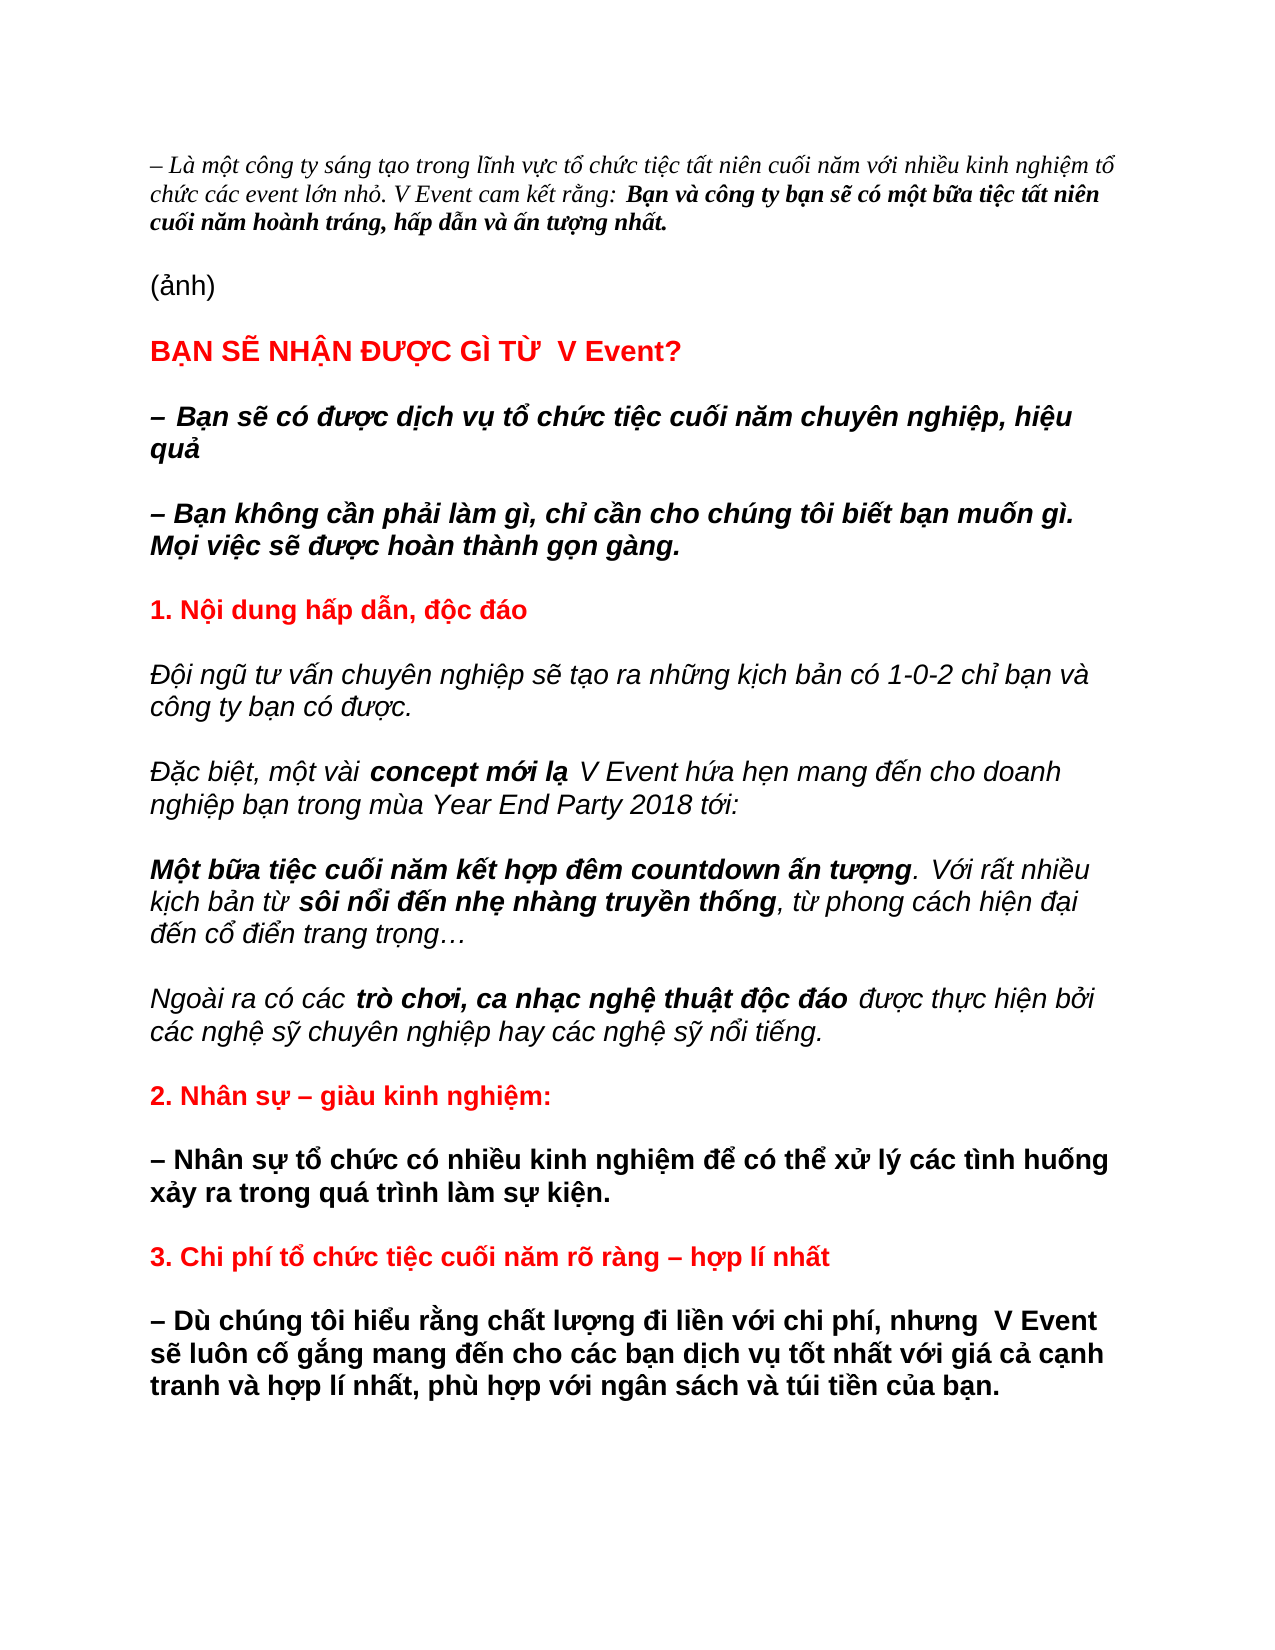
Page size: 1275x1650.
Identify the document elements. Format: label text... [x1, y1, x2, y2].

text 2. Nhân sự – giàu kinh nghiệm: [150, 1079, 1125, 1111]
text – Nhân sự tổ chức có nhiều kinh nghiệm để có thể xử lý các tình huống xảy ra trong quá trình làm sự kiện. [150, 1143, 1125, 1208]
text – Dù chúng tôi hiểu rằng chất lượng đi liền với chi phí, nhưng V Event sẽ luôn cố gắng mang đến cho các bạn dịch vụ tốt nhất với giá cả cạnh tranh và hợp lí nhất, phù hợp với ngân sách và túi tiền của bạn. [150, 1304, 1125, 1402]
text BẠN SẼ NHẬN ĐƯỢC GÌ TỪ V Event? [150, 334, 1125, 367]
text Một bữa tiệc cuối năm kết hợp đêm countdown ấn tượng. Với rất nhiều kịch bản từ sôi nổi đến nhẹ nhàng truyền thống, từ phong cách hiện đại đến cổ điển trang trọng… [150, 853, 1125, 950]
text (ảnh) [150, 269, 1125, 301]
text – Là một công ty sáng tạo trong lĩnh vực tổ chức tiệc tất niên cuối năm với nhiều kinh nghiệm tổ chức các event lớn nhỏ. V Event cam kết rằng: Bạn và công ty bạn sẽ có một bữa tiệc tất niên cuối năm hoành tráng, hấp dẫn và ấn tượng nhất. [150, 150, 1125, 236]
text – Bạn sẽ có được dịch vụ tổ chức tiệc cuối năm chuyên nghiệp, hiệu quả [150, 400, 1125, 464]
text ​Đội ngũ tư vấn chuyên nghiệp sẽ tạo ra những kịch bản có 1-0-2 chỉ bạn và công ty bạn có được. [150, 658, 1125, 723]
text 3. Chi phí tổ chức tiệc cuối năm rõ ràng – hợp lí nhất [150, 1241, 1125, 1272]
text 1. Nội dung hấp dẫn, độc đáo [150, 594, 1125, 626]
text Ngoài ra có các trò chơi, ca nhạc nghệ thuật độc đáo được thực hiện bởi các nghệ sỹ chuyên nghiệp hay các nghệ sỹ nổi tiếng. [150, 982, 1125, 1047]
text ​Đặc biệt, một vài concept mới lạ V Event hứa hẹn mang đến cho doanh nghiệp bạn trong mùa Year End Party 2018 tới: [150, 755, 1125, 820]
text – Bạn không cần phải làm gì, chỉ cần cho chúng tôi biết bạn muốn gì. Mọi việc sẽ được hoàn thành gọn gàng. [150, 497, 1125, 562]
